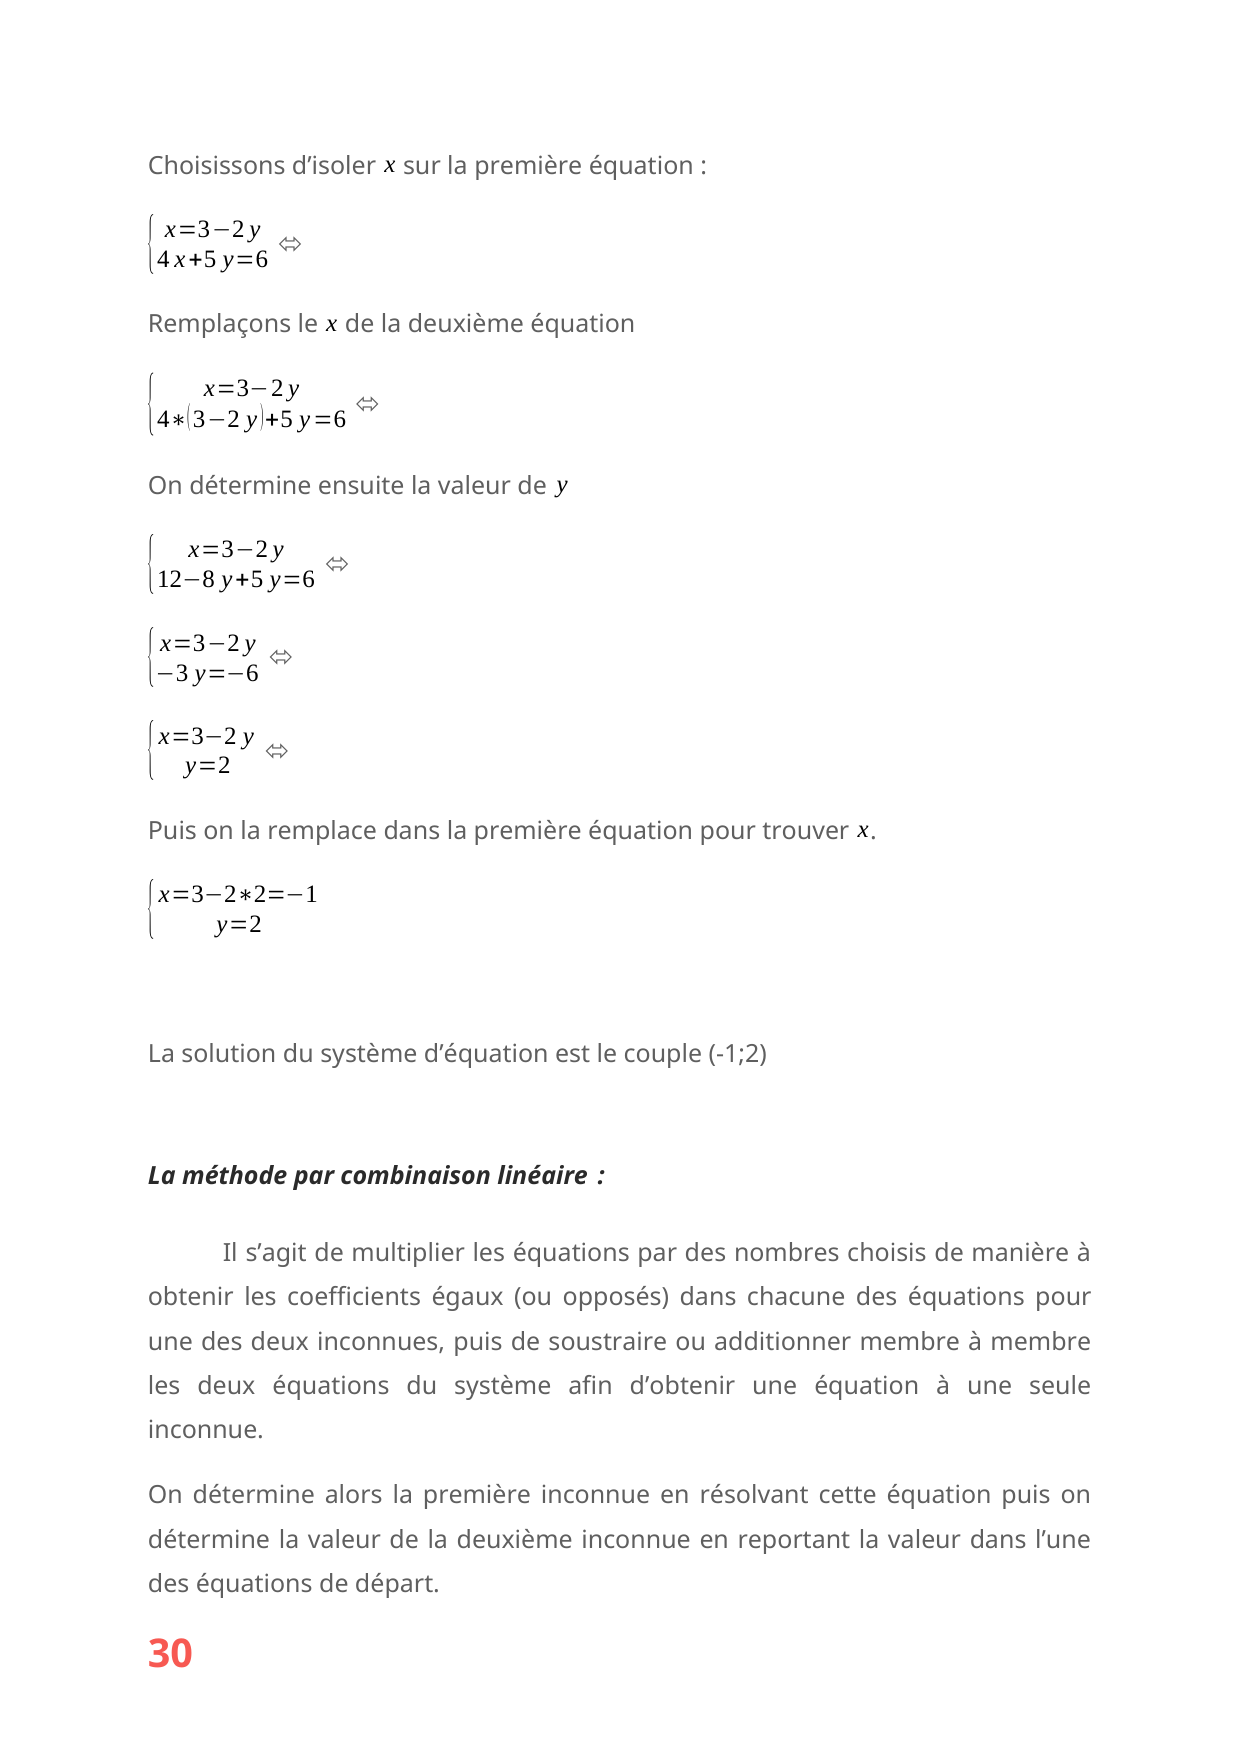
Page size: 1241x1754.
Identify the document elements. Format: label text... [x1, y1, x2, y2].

text La solution du système d’équation est le couple (-1;2) [148, 1036, 1093, 1070]
subtitle La méthode par combinaison linéaire : [148, 1157, 1093, 1192]
text Il s’agit de multiplier les équations par des nombres choisis de manière à obtenir les coefficients égaux (ou opposés) dans chacune des équations pour une des deux inconnues, puis de soustraire ou additionner membre à membre les deux équations du système afin d’obtenir une équation à une seule inconnue. [148, 1235, 1093, 1446]
text On détermine ensuite la valeur de [148, 468, 1093, 502]
text Remplaçons le de la deuxième équation [148, 306, 1093, 340]
text On détermine alors la première inconnue en résolvant cette équation puis on détermine la valeur de la deuxième inconnue en reportant la valeur dans l’une des équations de départ. [148, 1477, 1093, 1599]
text Choisissons d’isoler sur la première équation : [148, 148, 1093, 182]
text Puis on la remplace dans la première équation pour trouver . [148, 812, 1093, 847]
